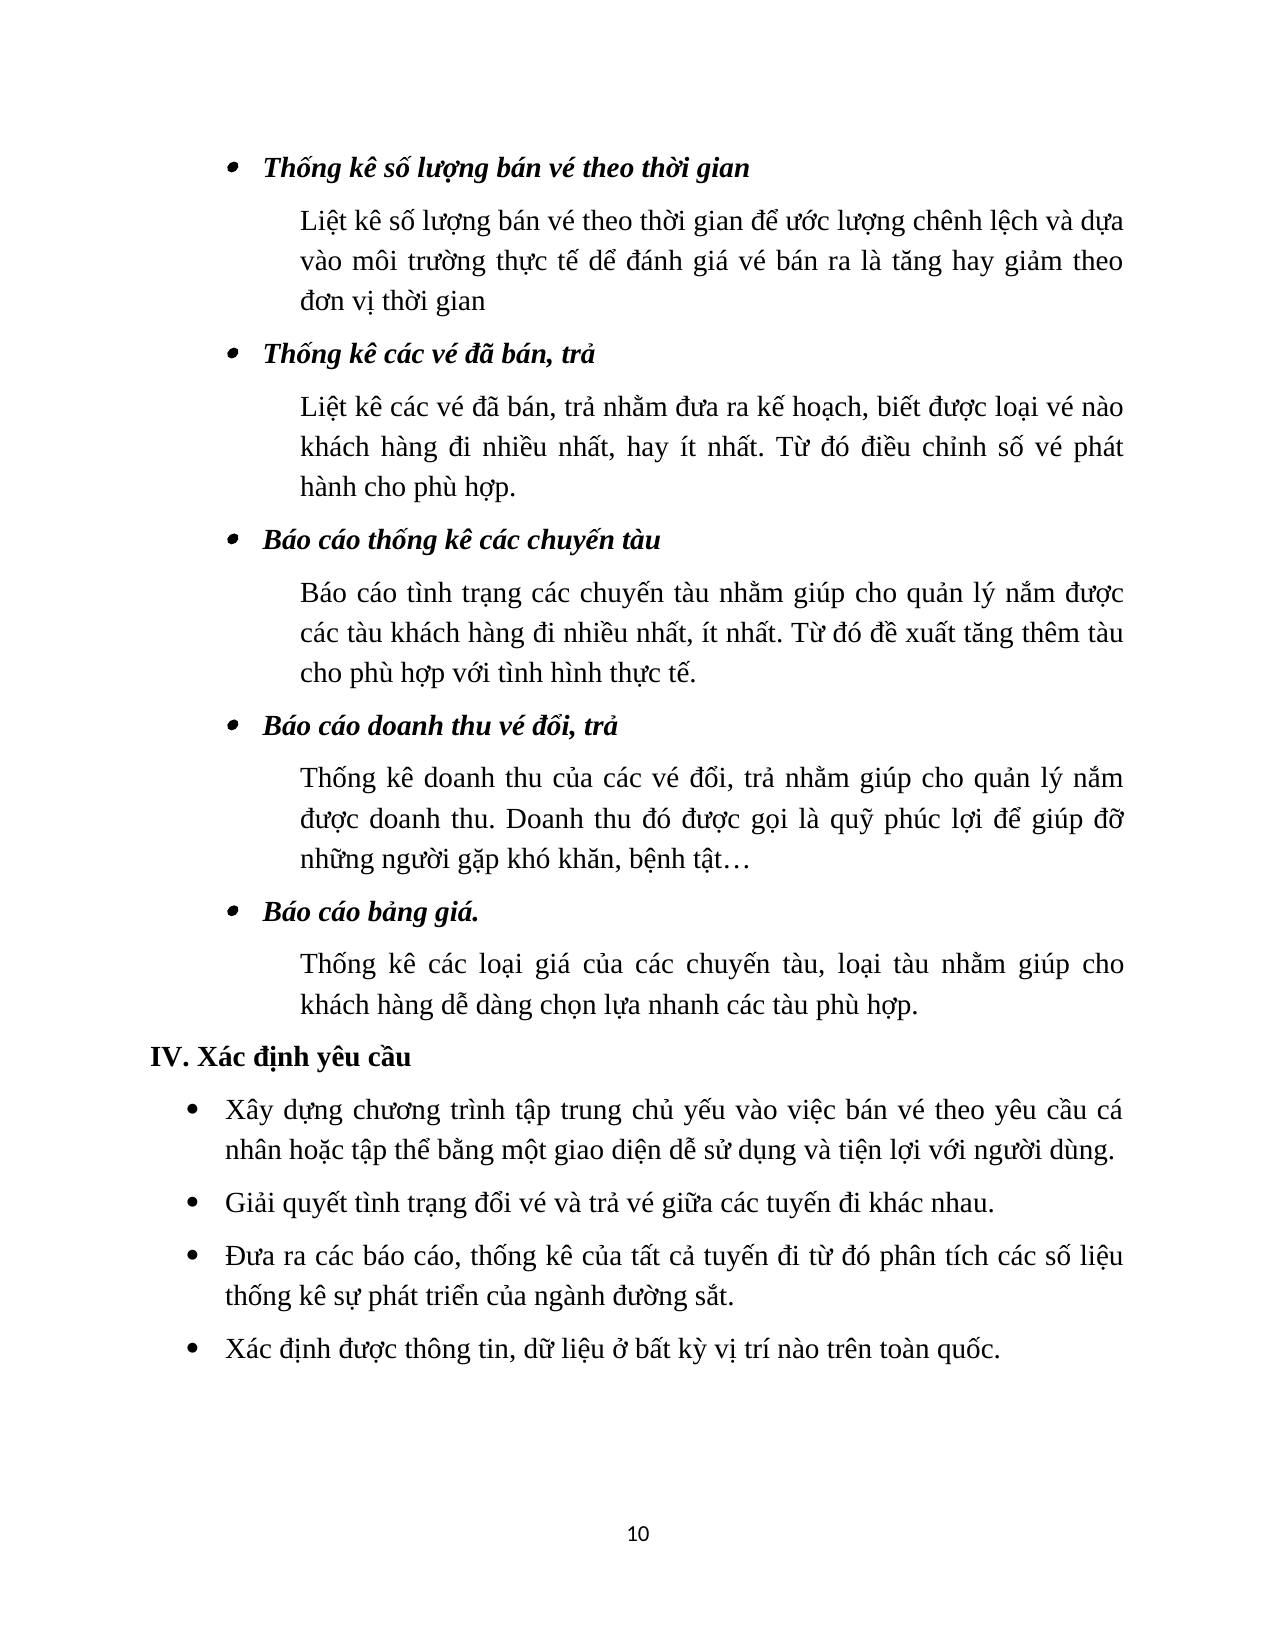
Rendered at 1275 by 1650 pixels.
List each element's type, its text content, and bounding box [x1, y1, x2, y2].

list Báo cáo doanh thu vé đổi, trả [225, 708, 1125, 741]
list Liệt kê số lượng bán vé theo thời gian để ước lượng chênh lệch và dựa vào môi trường thực tế dể đánh giá vé bán ra là tăng hay giảm theo đơn vị thời gian [300, 203, 1125, 317]
list Xác định được thông tin, dữ liệu ở bất kỳ vị trí nào trên toàn quốc. [187, 1331, 1125, 1365]
list Giải quyết tình trạng đổi vé và trả vé giữa các tuyến đi khác nhau. [187, 1185, 1125, 1219]
list Xây dựng chương trình tập trung chủ yếu vào việc bán vé theo yêu cầu cá nhân hoặc tập thể bằng một giao diện dễ sử dụng và tiện lợi với người dùng. [187, 1092, 1125, 1166]
list Thống kê doanh thu của các vé đổi, trả nhằm giúp cho quản lý nắm được doanh thu. Doanh thu đó được gọi là quỹ phúc lợi để giúp đỡ những người gặp khó khăn, bệnh tật… [300, 761, 1125, 874]
list Thống kê các loại giá của các chuyến tàu, loại tàu nhằm giúp cho khách hàng dễ dàng chọn lựa nhanh các tàu phù hợp. [300, 947, 1125, 1020]
list Thống kê các vé đã bán, trả [225, 336, 1125, 369]
list Báo cáo bảng giá. [225, 894, 1125, 927]
list Thống kê số lượng bán vé theo thời gian [225, 150, 1125, 184]
list Đưa ra các báo cáo, thống kê của tất cả tuyến đi từ đó phân tích các số liệu thống kê sự phát triển của ngành đường sắt. [187, 1238, 1125, 1312]
list Liệt kê các vé đã bán, trả nhằm đưa ra kế hoạch, biết được loại vé nào khách hàng đi nhiều nhất, hay ít nhất. Từ đó điều chỉnh số vé phát hành cho phù hợp. [300, 389, 1125, 503]
list Báo cáo tình trạng các chuyến tàu nhằm giúp cho quản lý nắm được các tàu khách hàng đi nhiều nhất, ít nhất. Từ đó đề xuất tăng thêm tàu cho phù hợp với tình hình thực tế. [300, 575, 1125, 689]
subtitle IV. Xác định yêu cầu [150, 1039, 1125, 1073]
list Báo cáo thống kê các chuyến tàu [225, 522, 1125, 556]
